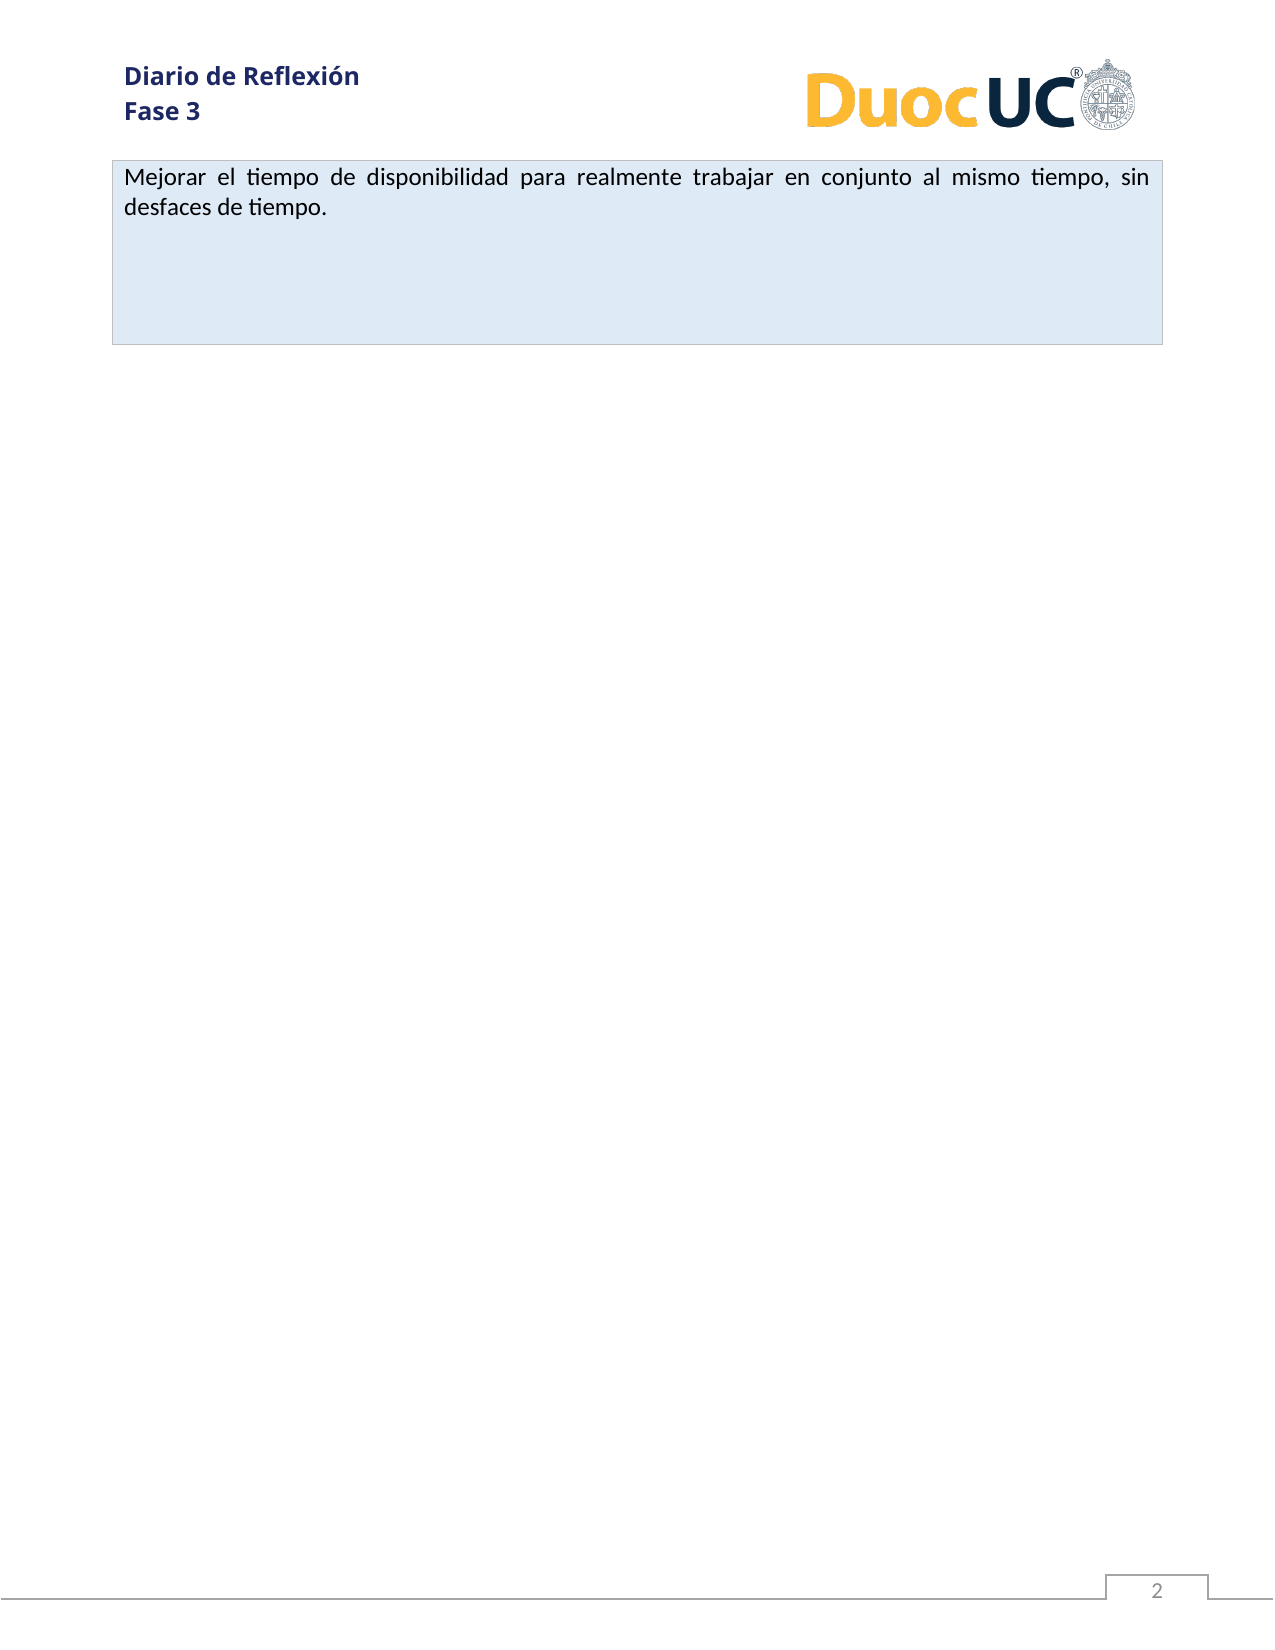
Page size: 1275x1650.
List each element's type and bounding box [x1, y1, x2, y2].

table_cell [113, 161, 1162, 344]
picture [807, 59, 1135, 130]
